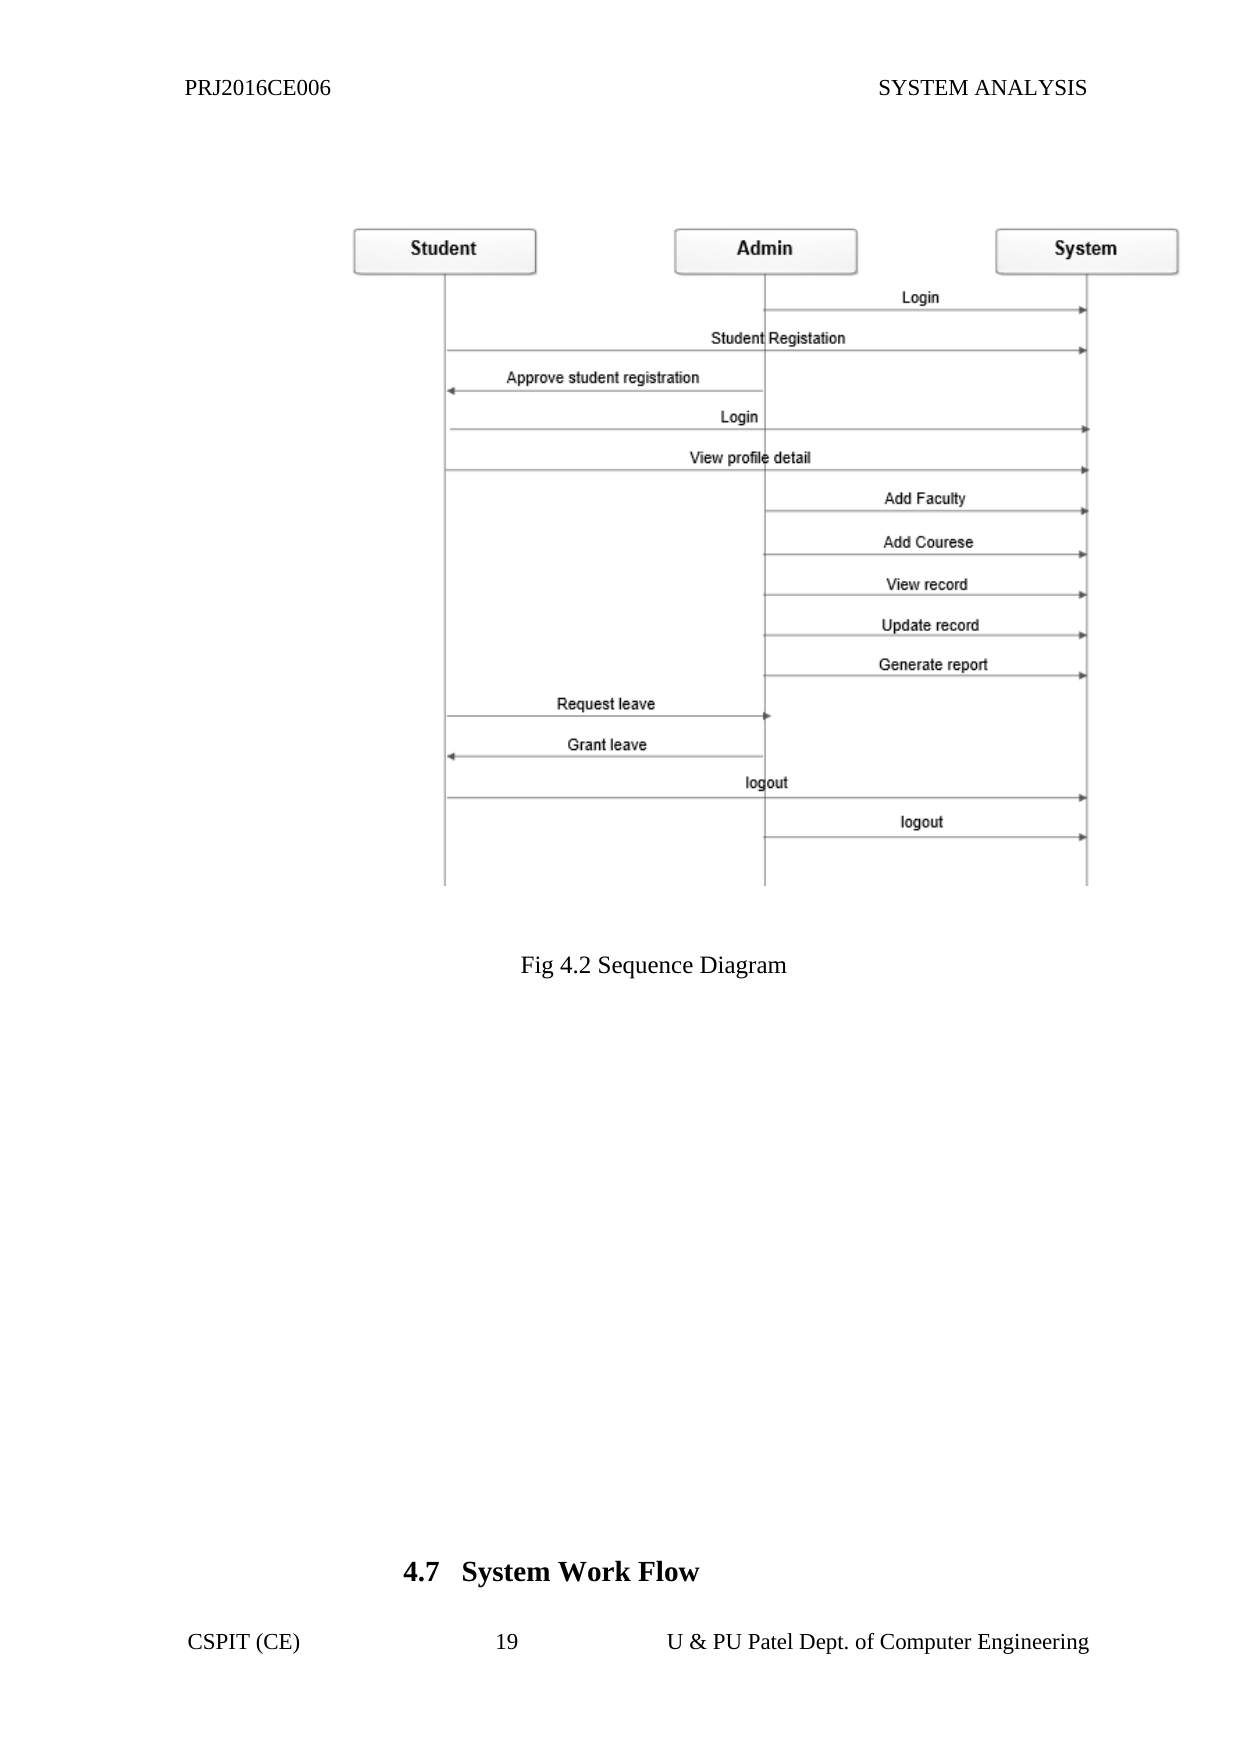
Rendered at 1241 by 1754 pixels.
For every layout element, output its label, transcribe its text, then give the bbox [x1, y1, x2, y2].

list Fig 4.2 Sequence Diagram [217, 951, 1090, 979]
text 4.7 System Work Flow [403, 1554, 1090, 1588]
picture [300, 207, 1232, 886]
